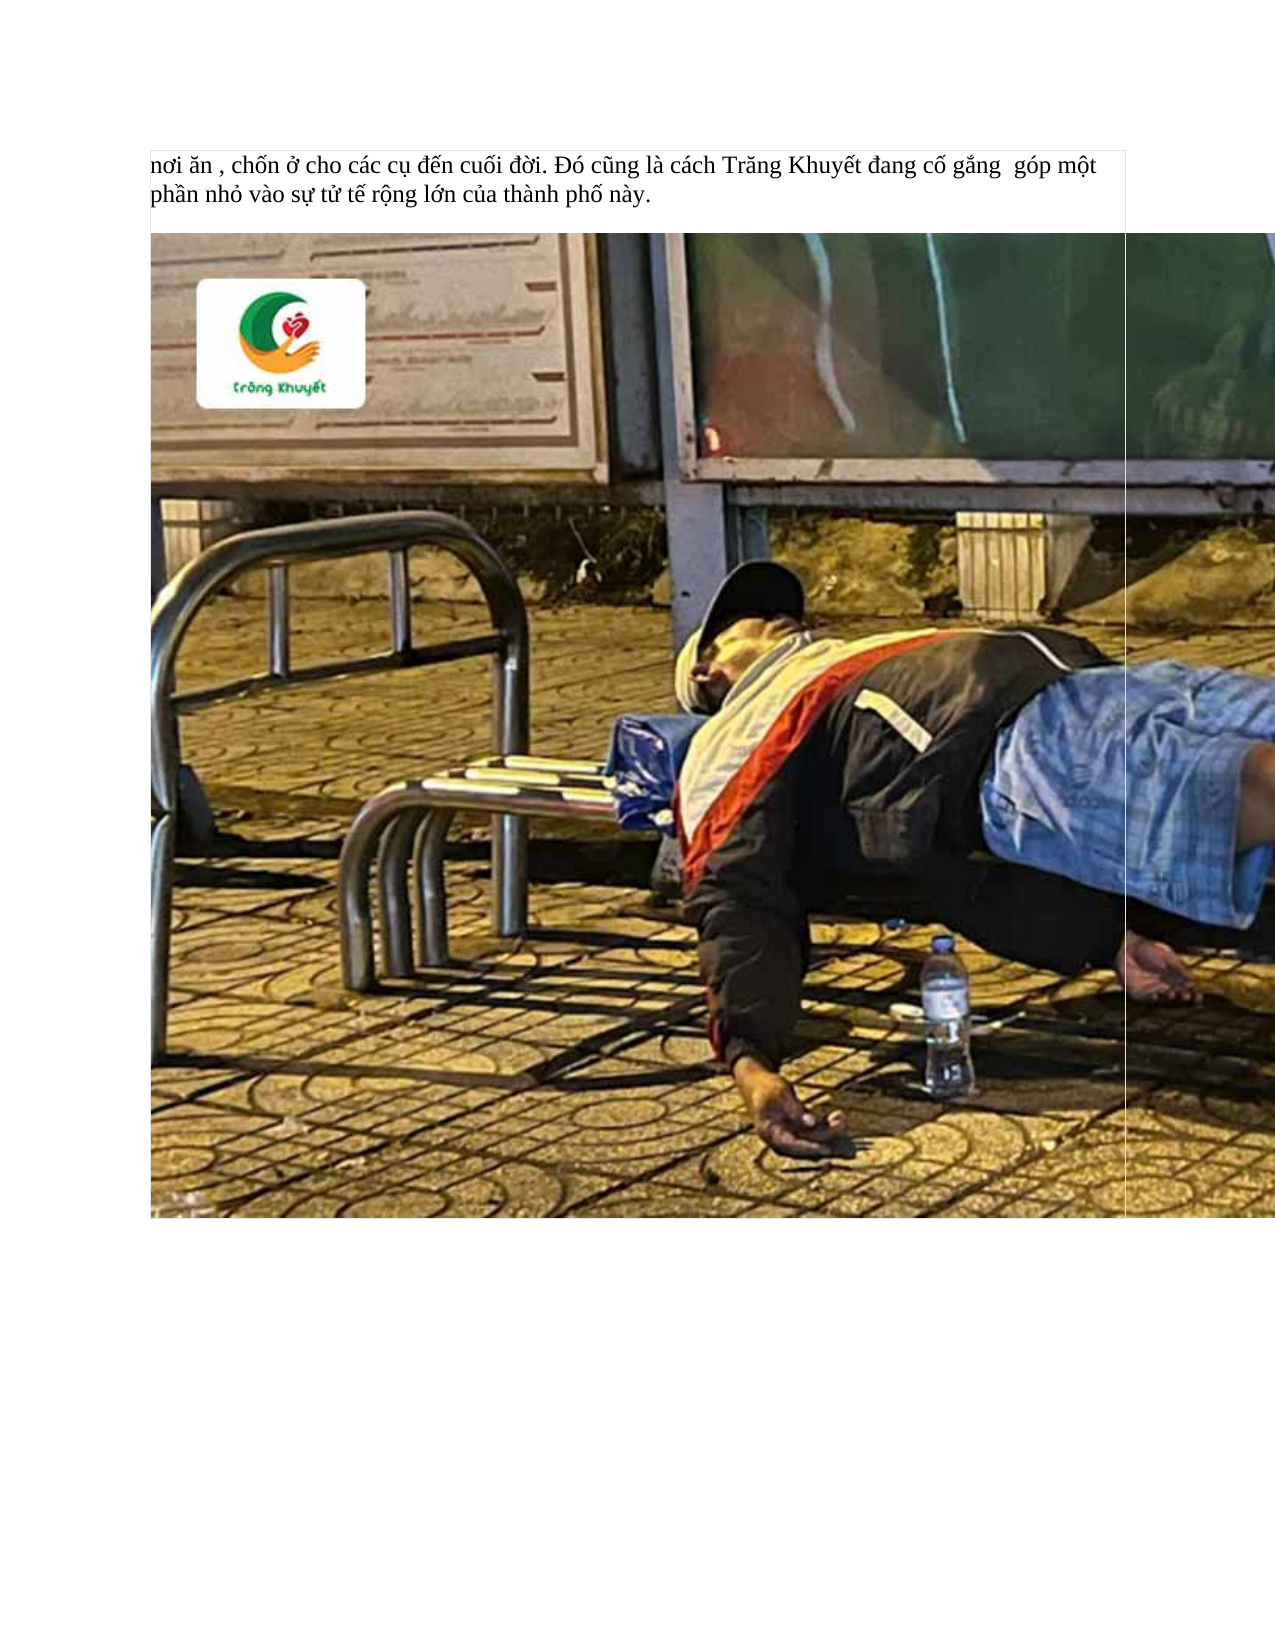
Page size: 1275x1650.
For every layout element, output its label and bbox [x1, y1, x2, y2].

text [151, 151, 1125, 208]
picture [151, 233, 1125, 1218]
picture [1126, 233, 1275, 1218]
